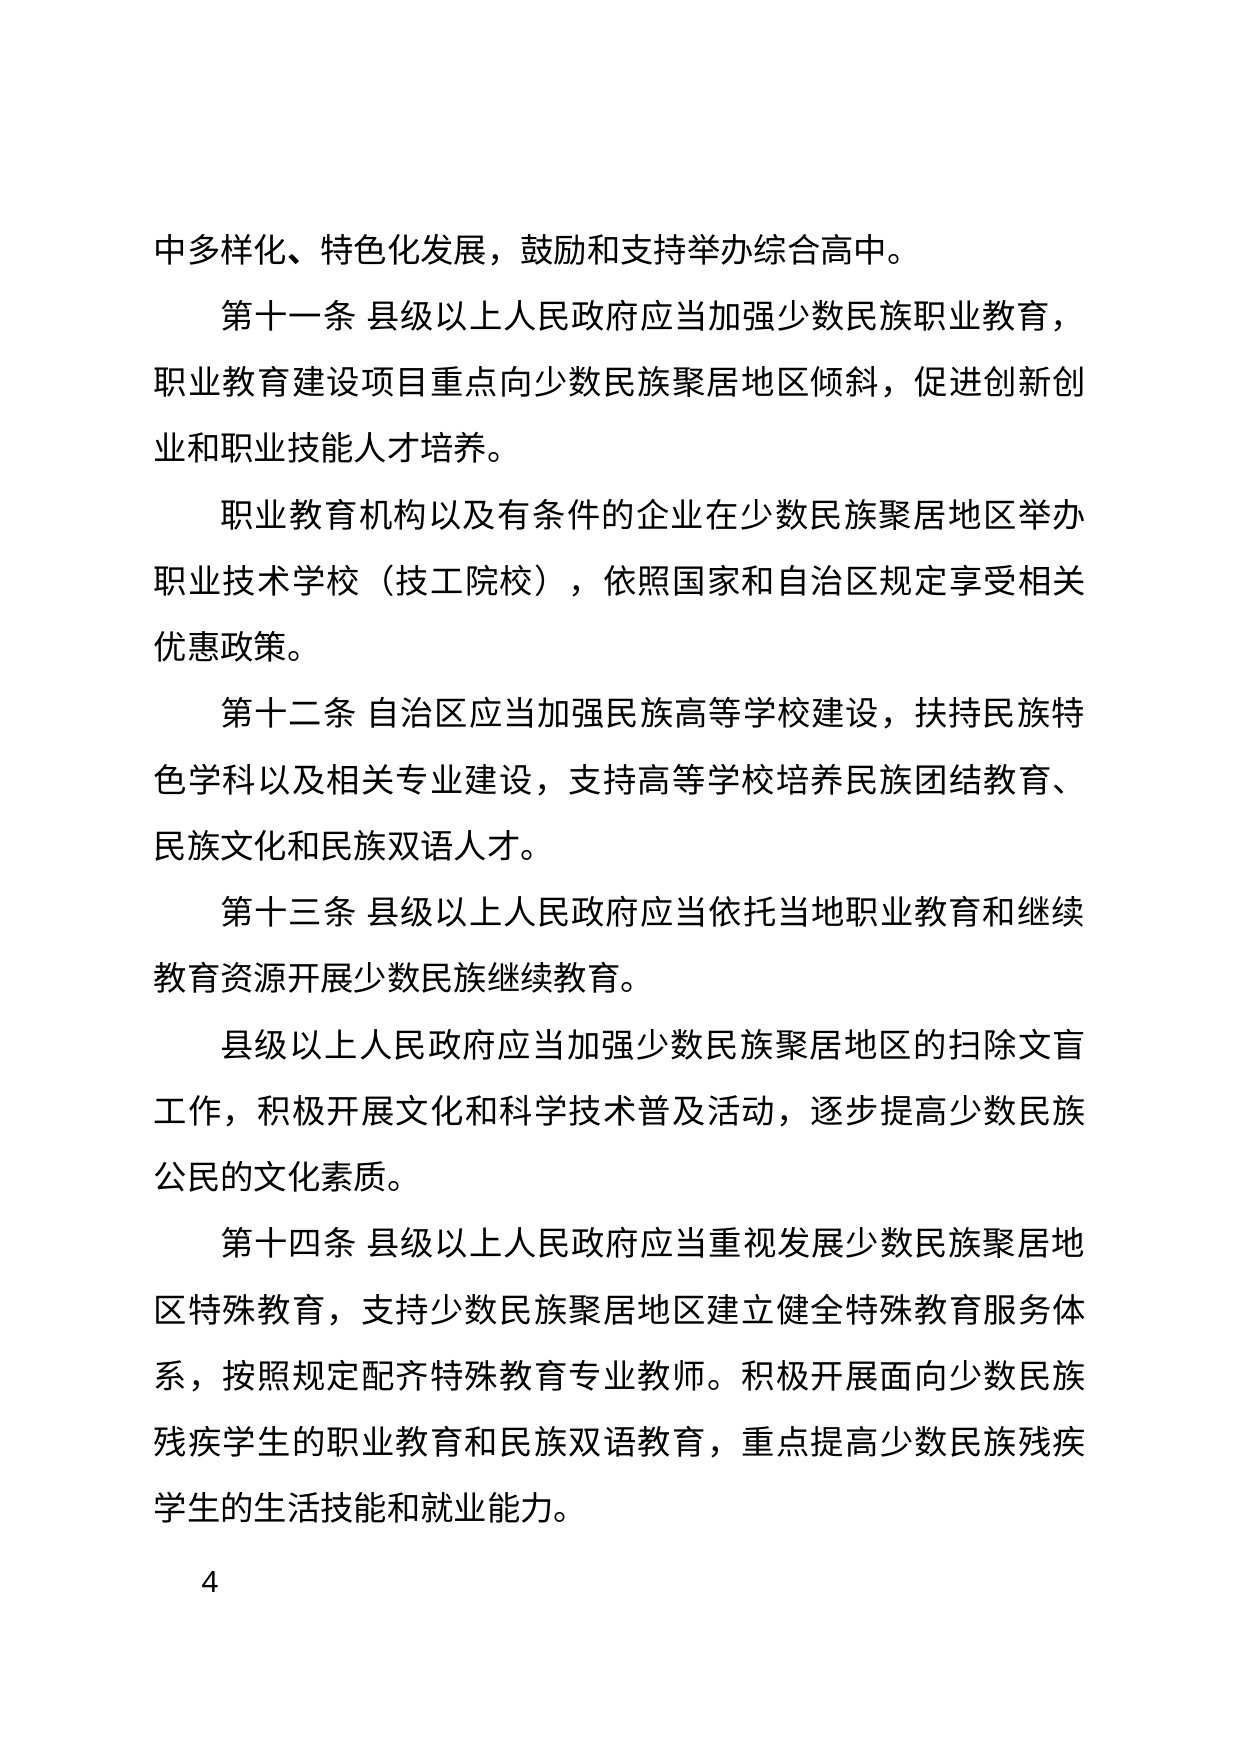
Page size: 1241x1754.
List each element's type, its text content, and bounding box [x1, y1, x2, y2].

text 第十四条 县级以上人民政府应当重视发展少数民族聚居地区特殊教育，支持少数民族聚居地区建立健全特殊教育服务体系，按照规定配齐特殊教育专业教师。积极开展面向少数民族残疾学生的职业教育和民族双语教育，重点提高少数民族残疾学生的生活技能和就业能力。 [153, 1208, 1087, 1539]
text 第十三条 县级以上人民政府应当依托当地职业教育和继续教育资源开展少数民族继续教育。 [153, 877, 1087, 1009]
text 第十一条 县级以上人民政府应当加强少数民族职业教育，职业教育建设项目重点向少数民族聚居地区倾斜，促进创新创业和职业技能人才培养。 [153, 281, 1087, 479]
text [153, 214, 1087, 281]
text 职业教育机构以及有条件的企业在少数民族聚居地区举办职业技术学校（技工院校），依照国家和自治区规定享受相关优惠政策。 [153, 479, 1087, 678]
text 县级以上人民政府应当加强少数民族聚居地区的扫除文盲工作，积极开展文化和科学技术普及活动，逐步提高少数民族公民的文化素质。 [153, 1009, 1087, 1208]
text 第十二条 自治区应当加强民族高等学校建设，扶持民族特色学科以及相关专业建设，支持高等学校培养民族团结教育、民族文化和民族双语人才。 [153, 678, 1087, 877]
